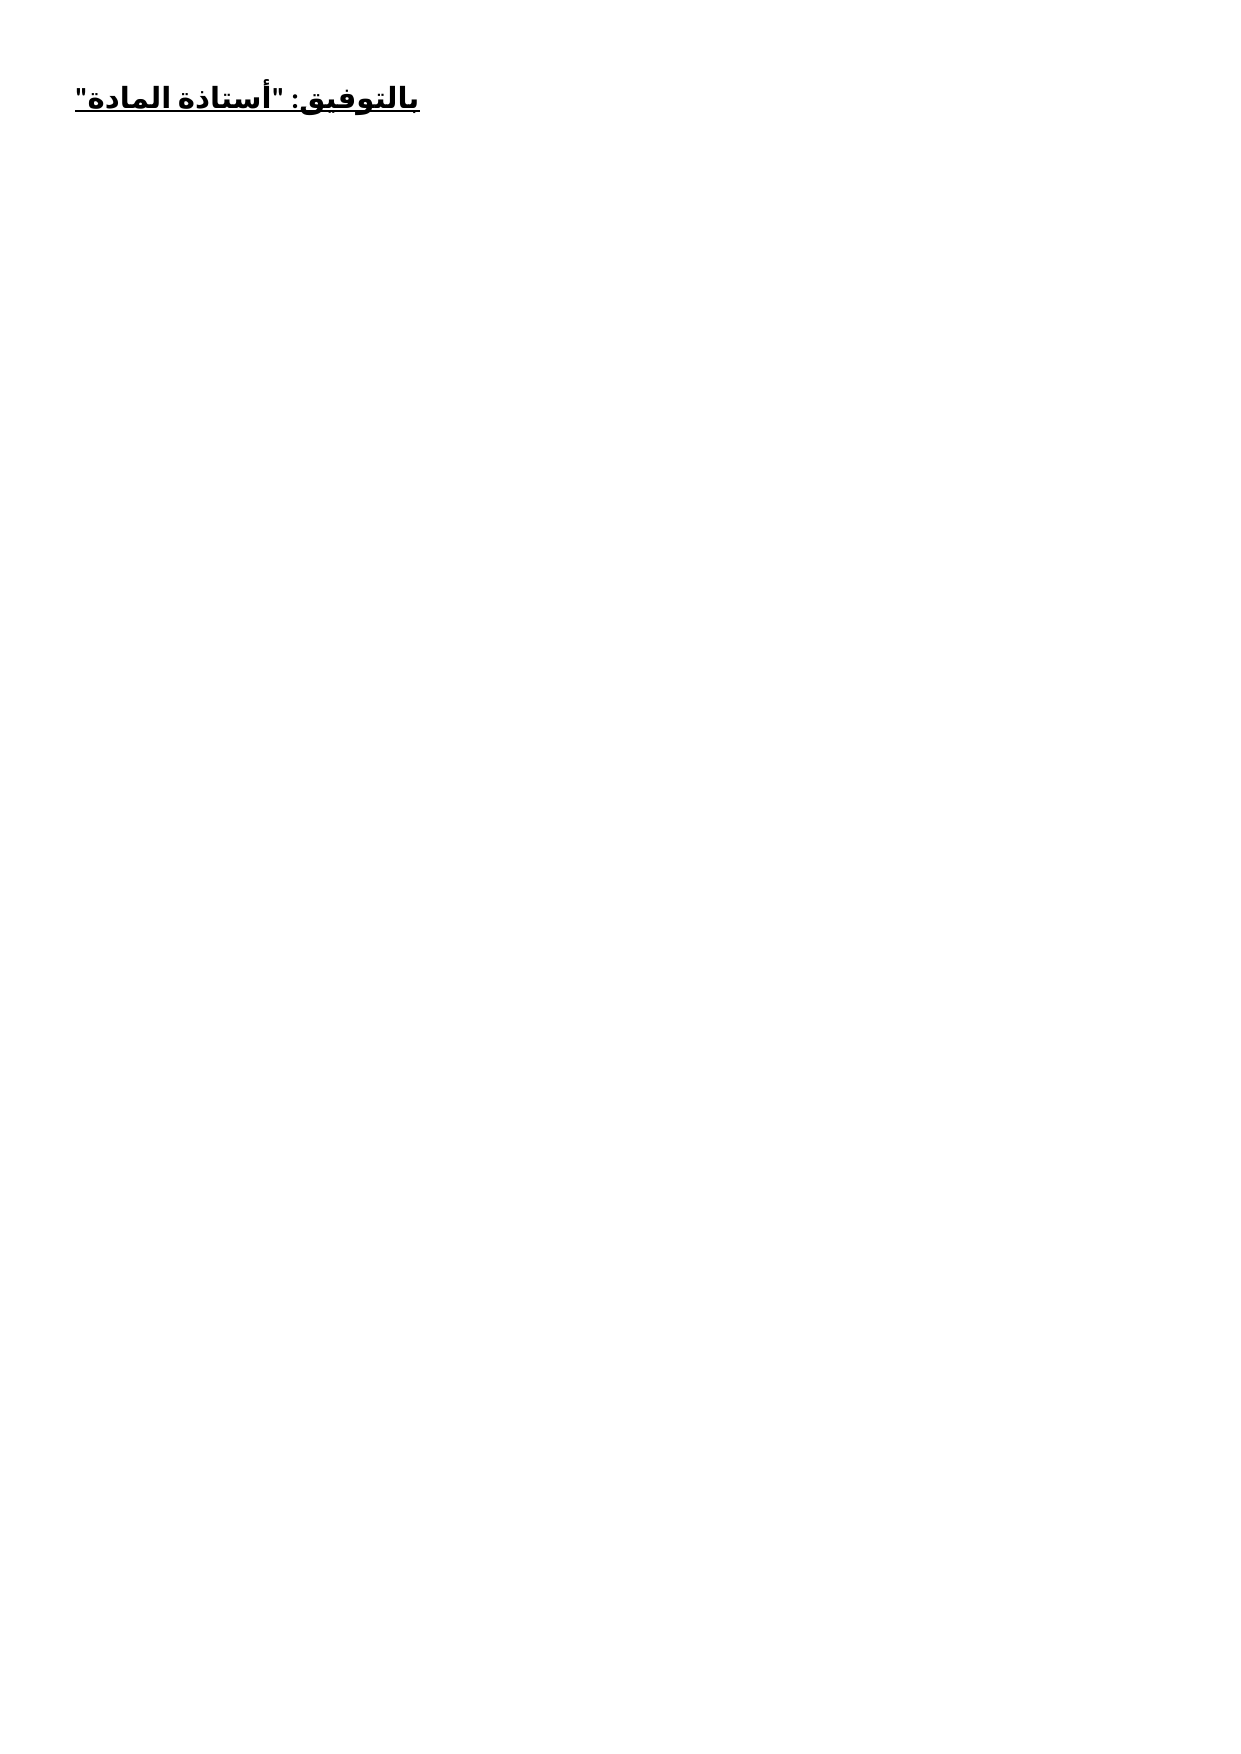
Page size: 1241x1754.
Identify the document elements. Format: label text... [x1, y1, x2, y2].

text بالتوفيق: "أستاذة المادة" [75, 80, 1165, 116]
